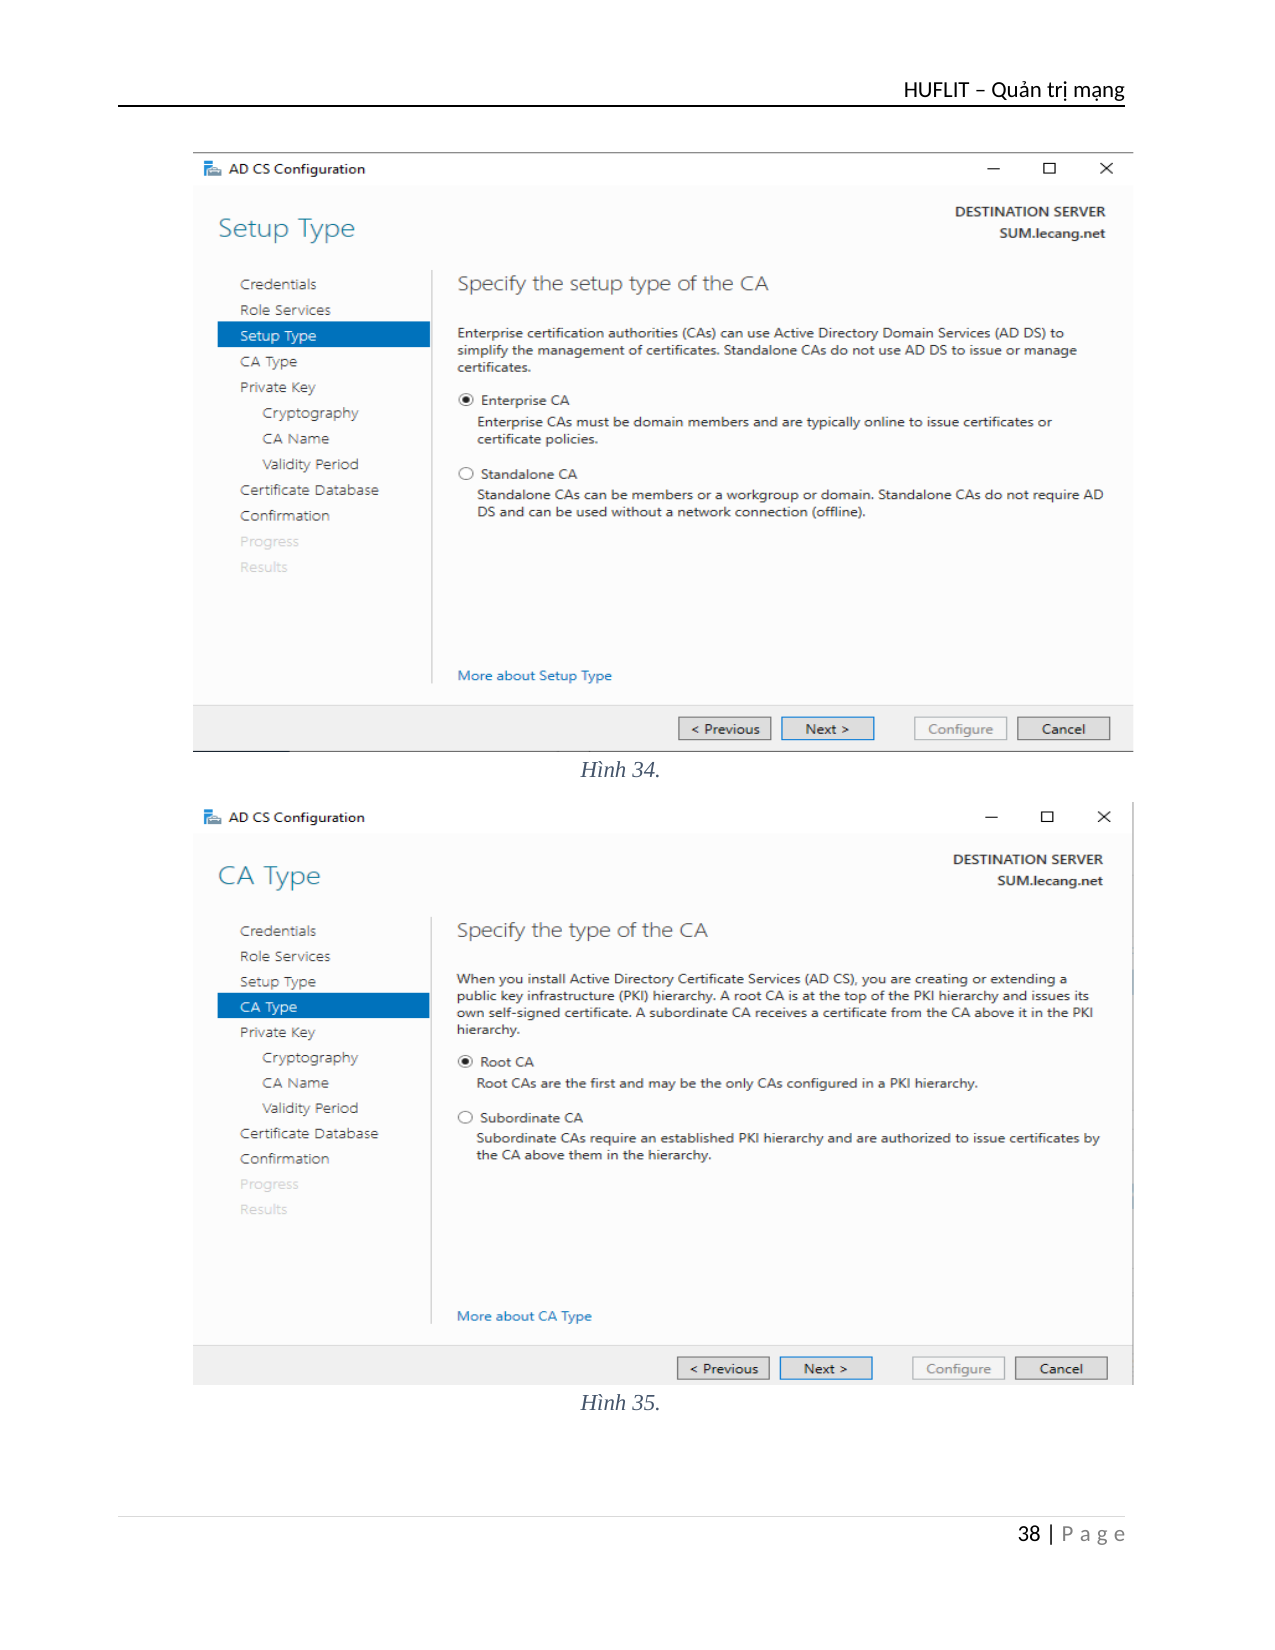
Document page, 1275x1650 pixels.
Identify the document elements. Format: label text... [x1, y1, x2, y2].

picture [193, 150, 1134, 752]
text Hình 34. [118, 756, 1125, 782]
text Hình 35. [118, 1389, 1125, 1415]
picture [193, 802, 1134, 1385]
